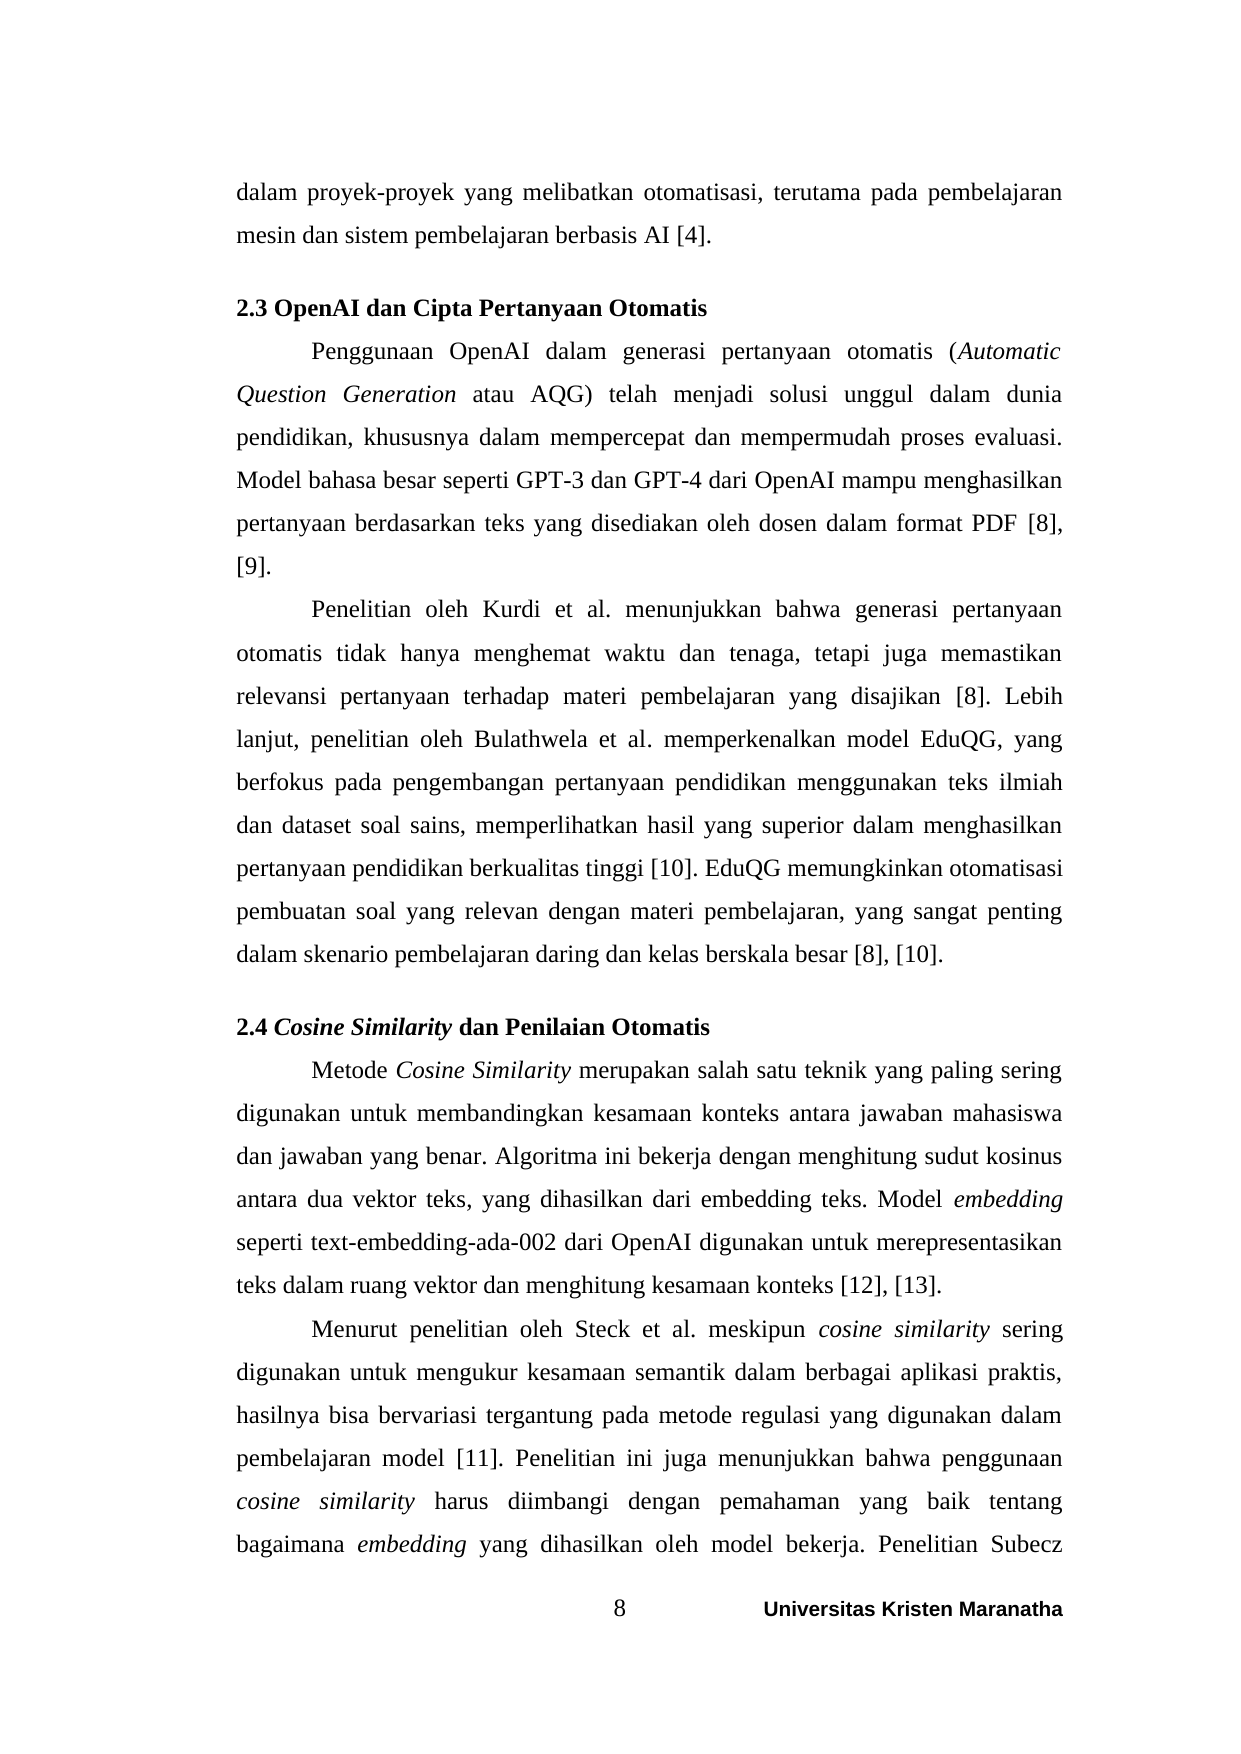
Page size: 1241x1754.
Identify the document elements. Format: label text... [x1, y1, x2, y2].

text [236, 1314, 1063, 1558]
text Penggunaan OpenAI dalam generasi pertanyaan otomatis (Automatic Question Generation atau AQG) telah menjadi solusi unggul dalam dunia pendidikan, khususnya dalam mempercepat dan mempermudah proses evaluasi. Model bahasa besar seperti GPT-3 dan GPT-4 dari OpenAI mampu menghasilkan pertanyaan berdasarkan teks yang disediakan oleh dosen dalam format PDF . [236, 336, 1063, 580]
subtitle 2.3 OpenAI dan Cipta Pertanyaan Otomatis [236, 293, 1063, 321]
text Metode Cosine Similarity merupakan salah satu teknik yang paling sering digunakan untuk membandingkan kesamaan konteks antara jawaban mahasiswa dan jawaban yang benar. Algoritma ini bekerja dengan menghitung sudut kosinus antara dua vektor teks, yang dihasilkan dari embedding teks. Model embedding seperti text-embedding-ada-002 dari OpenAI digunakan untuk merepresentasikan teks dalam ruang vektor dan menghitung kesamaan konteks ​ [236, 1055, 1063, 1299]
subtitle 2.4 Cosine Similarity dan Penilaian Otomatis [236, 1012, 1063, 1041]
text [236, 177, 1063, 249]
text Penelitian oleh Kurdi et al. menunjukkan bahwa generasi pertanyaan otomatis tidak hanya menghemat waktu dan tenaga, tetapi juga memastikan relevansi pertanyaan terhadap materi pembelajaran yang disajikan ​. Lebih lanjut, penelitian oleh Bulathwela et al. memperkenalkan model EduQG, yang berfokus pada pengembangan pertanyaan pendidikan menggunakan teks ilmiah dan dataset soal sains, memperlihatkan hasil yang superior dalam menghasilkan pertanyaan pendidikan berkualitas tinggi​ . EduQG memungkinkan otomatisasi pembuatan soal yang relevan dengan materi pembelajaran, yang sangat penting dalam skenario pembelajaran daring dan kelas berskala besar ​. [236, 594, 1063, 968]
